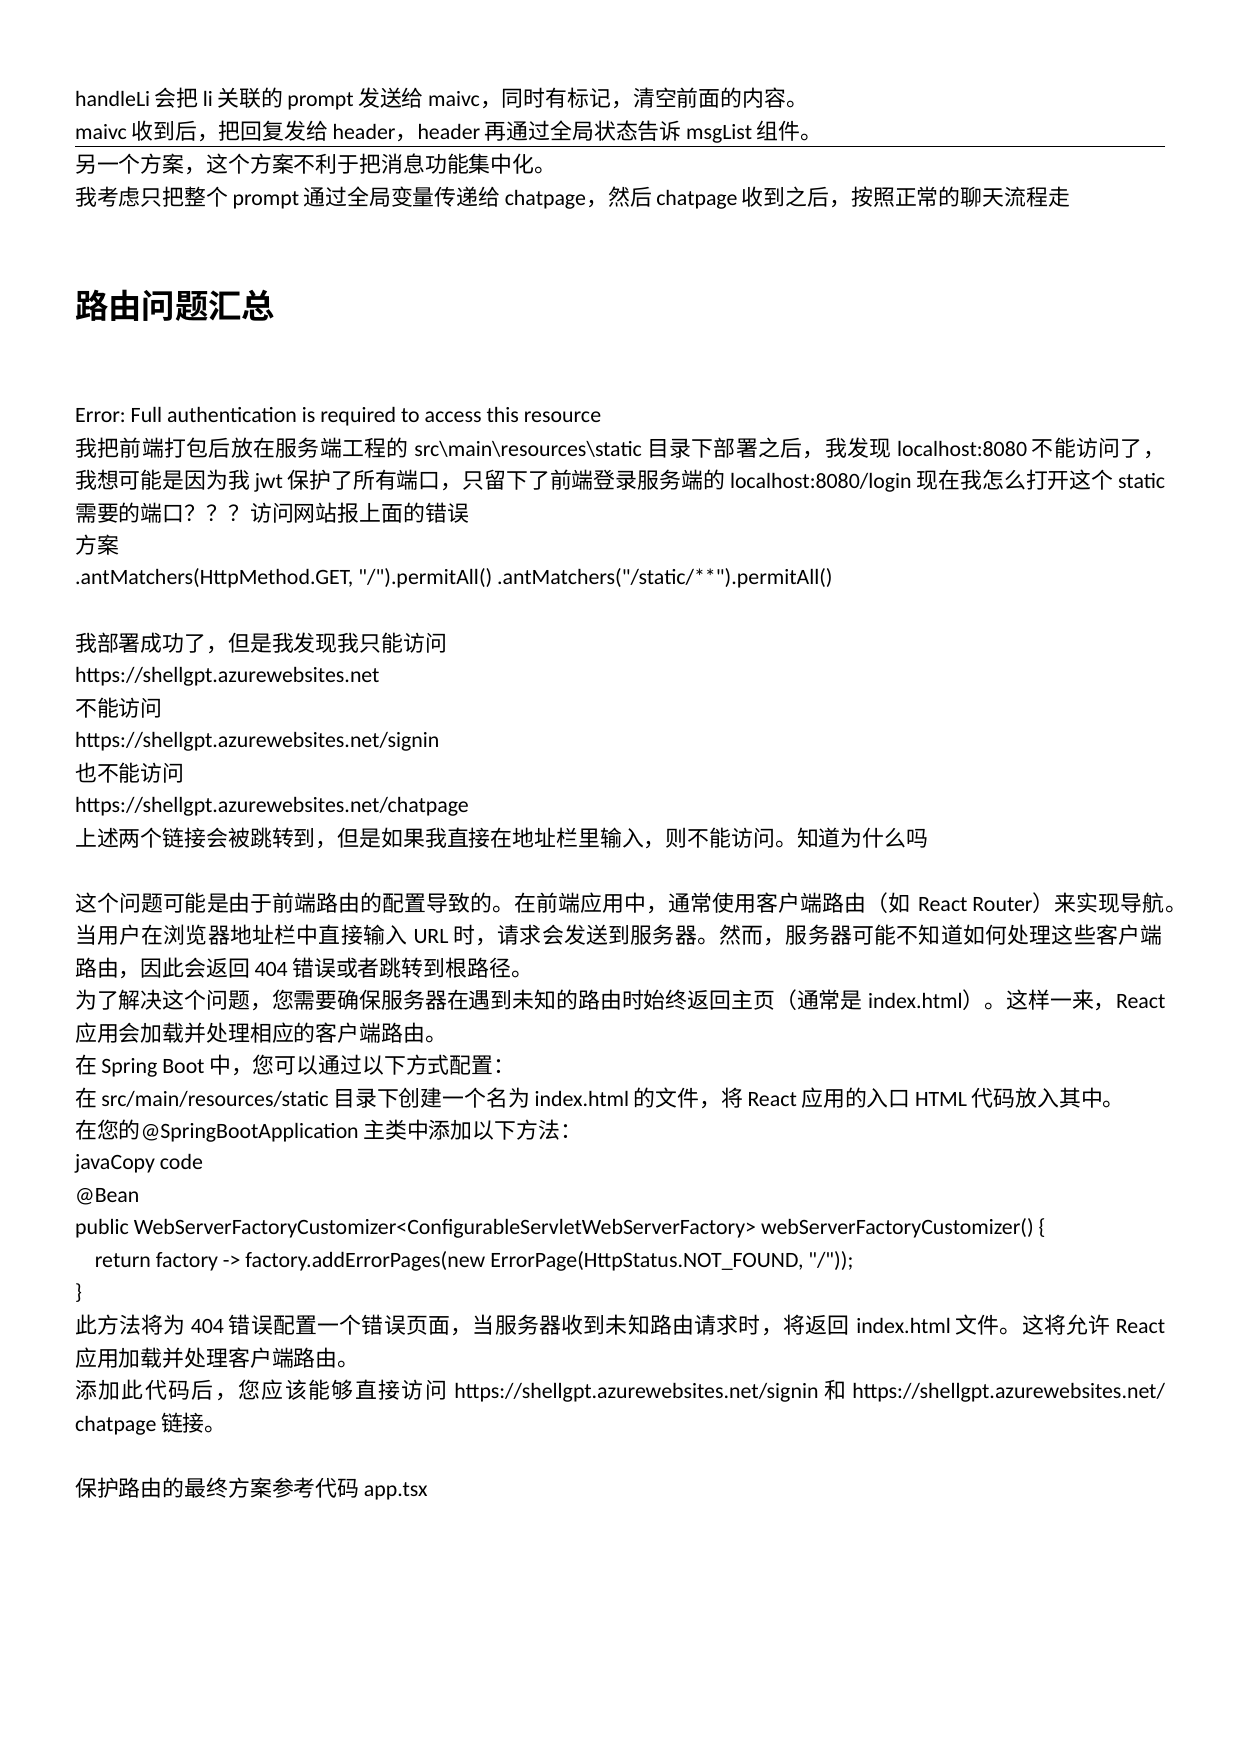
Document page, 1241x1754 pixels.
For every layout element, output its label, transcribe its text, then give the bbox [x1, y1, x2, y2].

text https://shellgpt.azurewebsites.net/signin [75, 723, 1165, 756]
text @Bean [75, 1178, 1165, 1211]
text 为了解决这个问题，您需要确保服务器在遇到未知的路由时始终返回主页（通常是index.html）。这样一来，React应用会加载并处理相应的客户端路由。 [75, 983, 1165, 1048]
text 我考虑只把整个prompt通过全局变量传递给chatpage，然后chatpage收到之后，按照正常的聊天流程走 [75, 179, 1165, 212]
text https://shellgpt.azurewebsites.net [75, 658, 1165, 691]
text handleLi会把li关联的prompt发送给maivc，同时有标记，清空前面的内容。 [75, 81, 1165, 113]
text maivc收到后，把回复发给header，header再通过全局状态告诉msgList组件。 [75, 113, 1165, 146]
text 方案 [75, 528, 1165, 561]
text .antMatchers(HttpMethod.GET, "/").permitAll() .antMatchers("/static/**").permitAll() [75, 561, 1165, 593]
text 添加此代码后，您应该能够直接访问https://shellgpt.azurewebsites.net/signin和https://shellgpt.azurewebsites.net/chatpage链接。 [75, 1373, 1165, 1438]
text 我把前端打包后放在服务端工程的src\main\resources\static目录下部署之后，我发现localhost:8080不能访问了，我想可能是因为我jwt保护了所有端口，只留下了前端登录服务端的localhost:8080/login 现在我怎么打开这个static需要的端口？？？访问网站报上面的错误 [75, 431, 1165, 528]
text 在您的@SpringBootApplication主类中添加以下方法： [75, 1113, 1165, 1146]
text https://shellgpt.azurewebsites.net/chatpage [75, 788, 1165, 821]
text Error: Full authentication is required to access this resource [75, 398, 1165, 431]
text 也不能访问 [75, 756, 1165, 788]
text 我部署成功了，但是我发现我只能访问 [75, 626, 1165, 658]
text public WebServerFactoryCustomizer<ConfigurableServletWebServerFactory> webServerFactoryCustomizer() { [75, 1211, 1165, 1243]
text } [75, 1276, 1165, 1308]
text 此方法将为404错误配置一个错误页面，当服务器收到未知路由请求时，将返回index.html文件。这将允许React应用加载并处理客户端路由。 [75, 1308, 1165, 1373]
text 另一个方案，这个方案不利于把消息功能集中化。 [75, 147, 1165, 179]
text 上述两个链接会被跳转到，但是如果我直接在地址栏里输入，则不能访问。知道为什么吗 [75, 821, 1165, 853]
text return factory -> factory.addErrorPages(new ErrorPage(HttpStatus.NOT_FOUND, "/")); [75, 1243, 1165, 1276]
text 不能访问 [75, 691, 1165, 723]
text 这个问题可能是由于前端路由的配置导致的。在前端应用中，通常使用客户端路由（如React Router）来实现导航。当用户在浏览器地址栏中直接输入URL时，请求会发送到服务器。然而，服务器可能不知道如何处理这些客户端路由，因此会返回404错误或者跳转到根路径。 [75, 886, 1165, 983]
text 在Spring Boot中，您可以通过以下方式配置： [75, 1048, 1165, 1081]
text 在src/main/resources/static目录下创建一个名为index.html的文件，将React应用的入口HTML代码放入其中。 [75, 1081, 1165, 1113]
text 保护路由的最终方案参考代码app.tsx [75, 1471, 1165, 1503]
text javaCopy code [75, 1146, 1165, 1178]
subtitle 路由问题汇总 [75, 271, 1165, 336]
